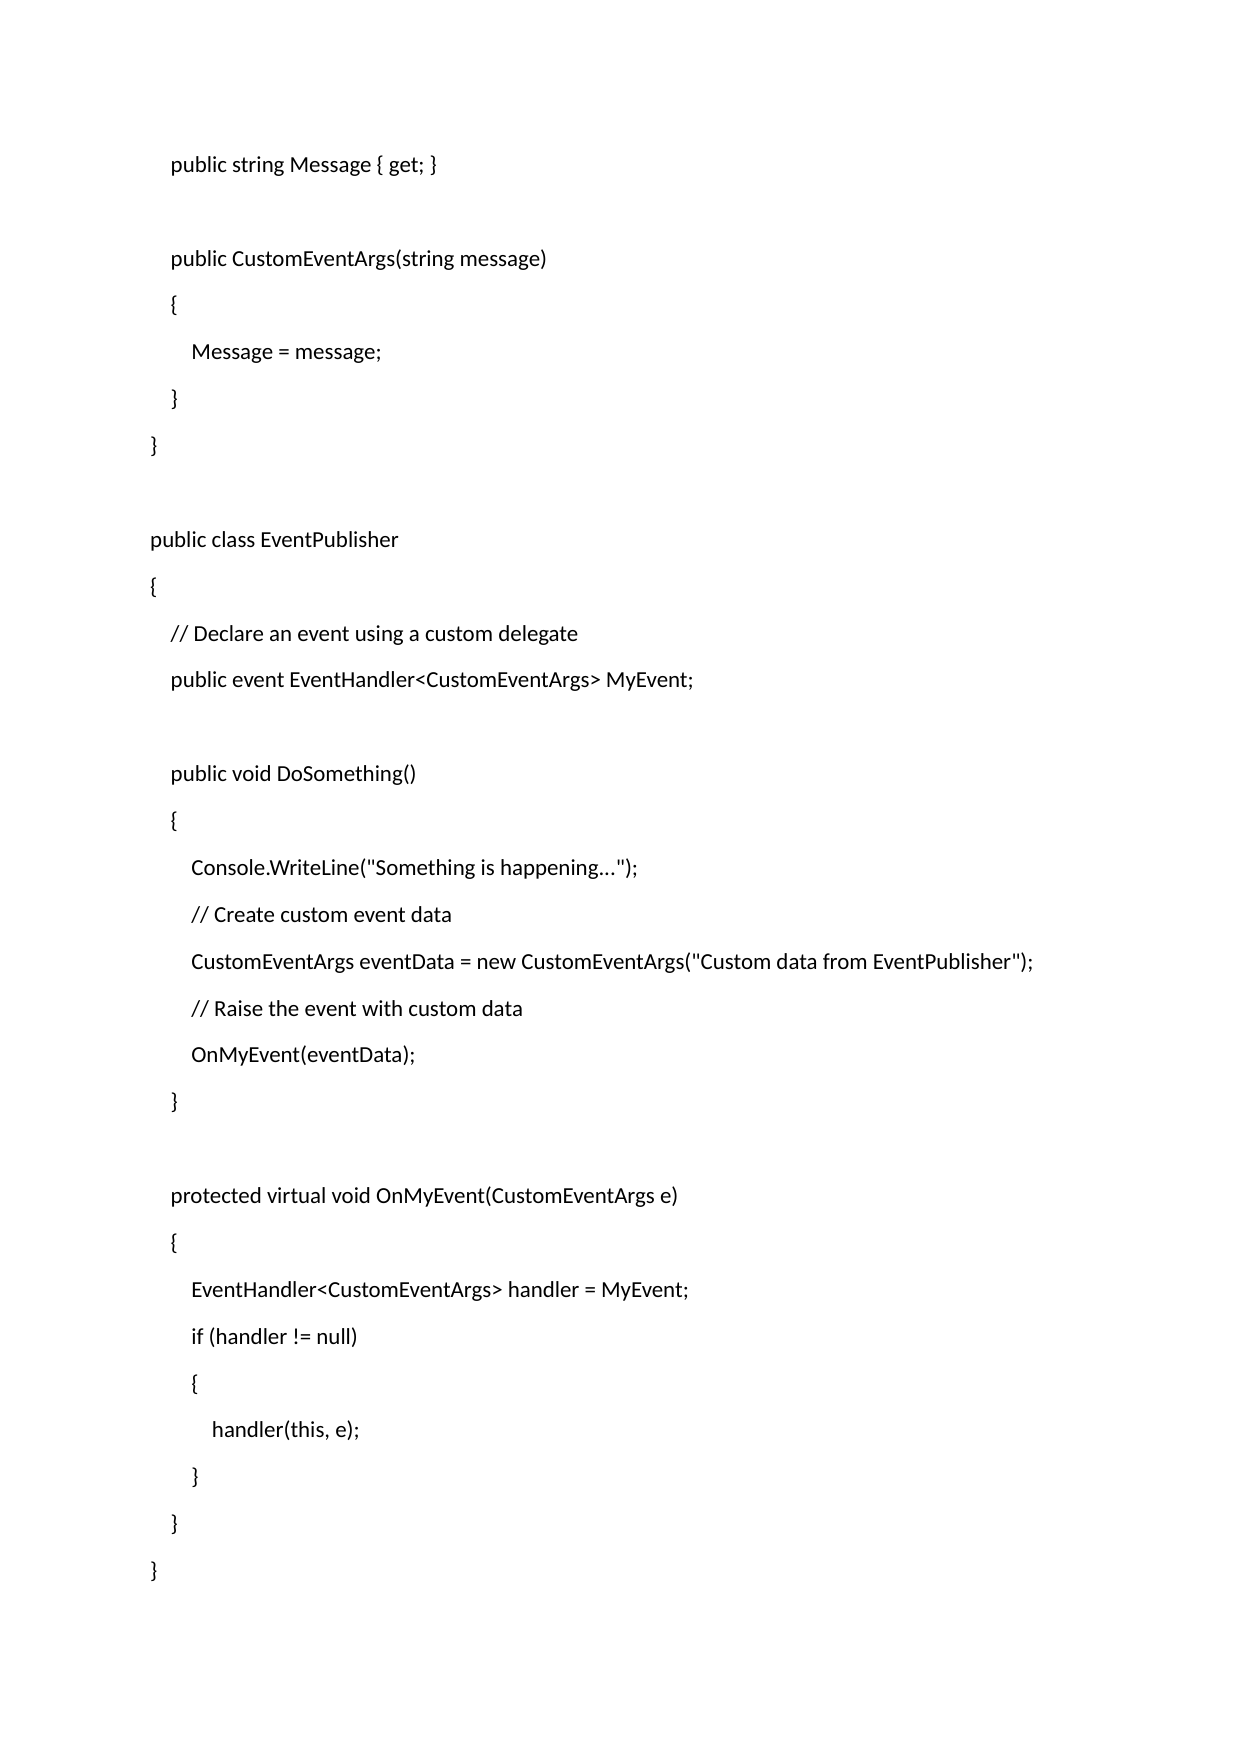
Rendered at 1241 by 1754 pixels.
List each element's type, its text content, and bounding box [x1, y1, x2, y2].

text OnMyEvent(eventData); [150, 1041, 1090, 1069]
text { [150, 1228, 1090, 1256]
text { [150, 806, 1090, 834]
text EventHandler<CustomEventArgs> handler = MyEvent; [150, 1275, 1090, 1303]
text } [150, 1556, 1090, 1584]
text } [150, 431, 1090, 459]
text // Declare an event using a custom delegate [150, 619, 1090, 647]
text protected virtual void OnMyEvent(CustomEventArgs e) [150, 1181, 1090, 1209]
text public void DoSomething() [150, 759, 1090, 787]
text if (handler != null) [150, 1322, 1090, 1350]
text public event EventHandler<CustomEventArgs> MyEvent; [150, 666, 1090, 694]
text } [150, 384, 1090, 412]
text CustomEventArgs eventData = new CustomEventArgs("Custom data from EventPublisher"); [150, 947, 1090, 975]
text public string Message { get; } [150, 150, 1090, 178]
text } [150, 1462, 1090, 1491]
text public CustomEventArgs(string message) [150, 244, 1090, 272]
text Message = message; [150, 337, 1090, 366]
text } [150, 1087, 1090, 1116]
text public class EventPublisher [150, 525, 1090, 553]
text // Raise the event with custom data [150, 994, 1090, 1022]
text { [150, 572, 1090, 600]
text Console.WriteLine("Something is happening..."); [150, 853, 1090, 881]
text handler(this, e); [150, 1416, 1090, 1444]
text { [150, 291, 1090, 319]
text } [150, 1509, 1090, 1537]
text { [150, 1369, 1090, 1397]
text // Create custom event data [150, 900, 1090, 928]
